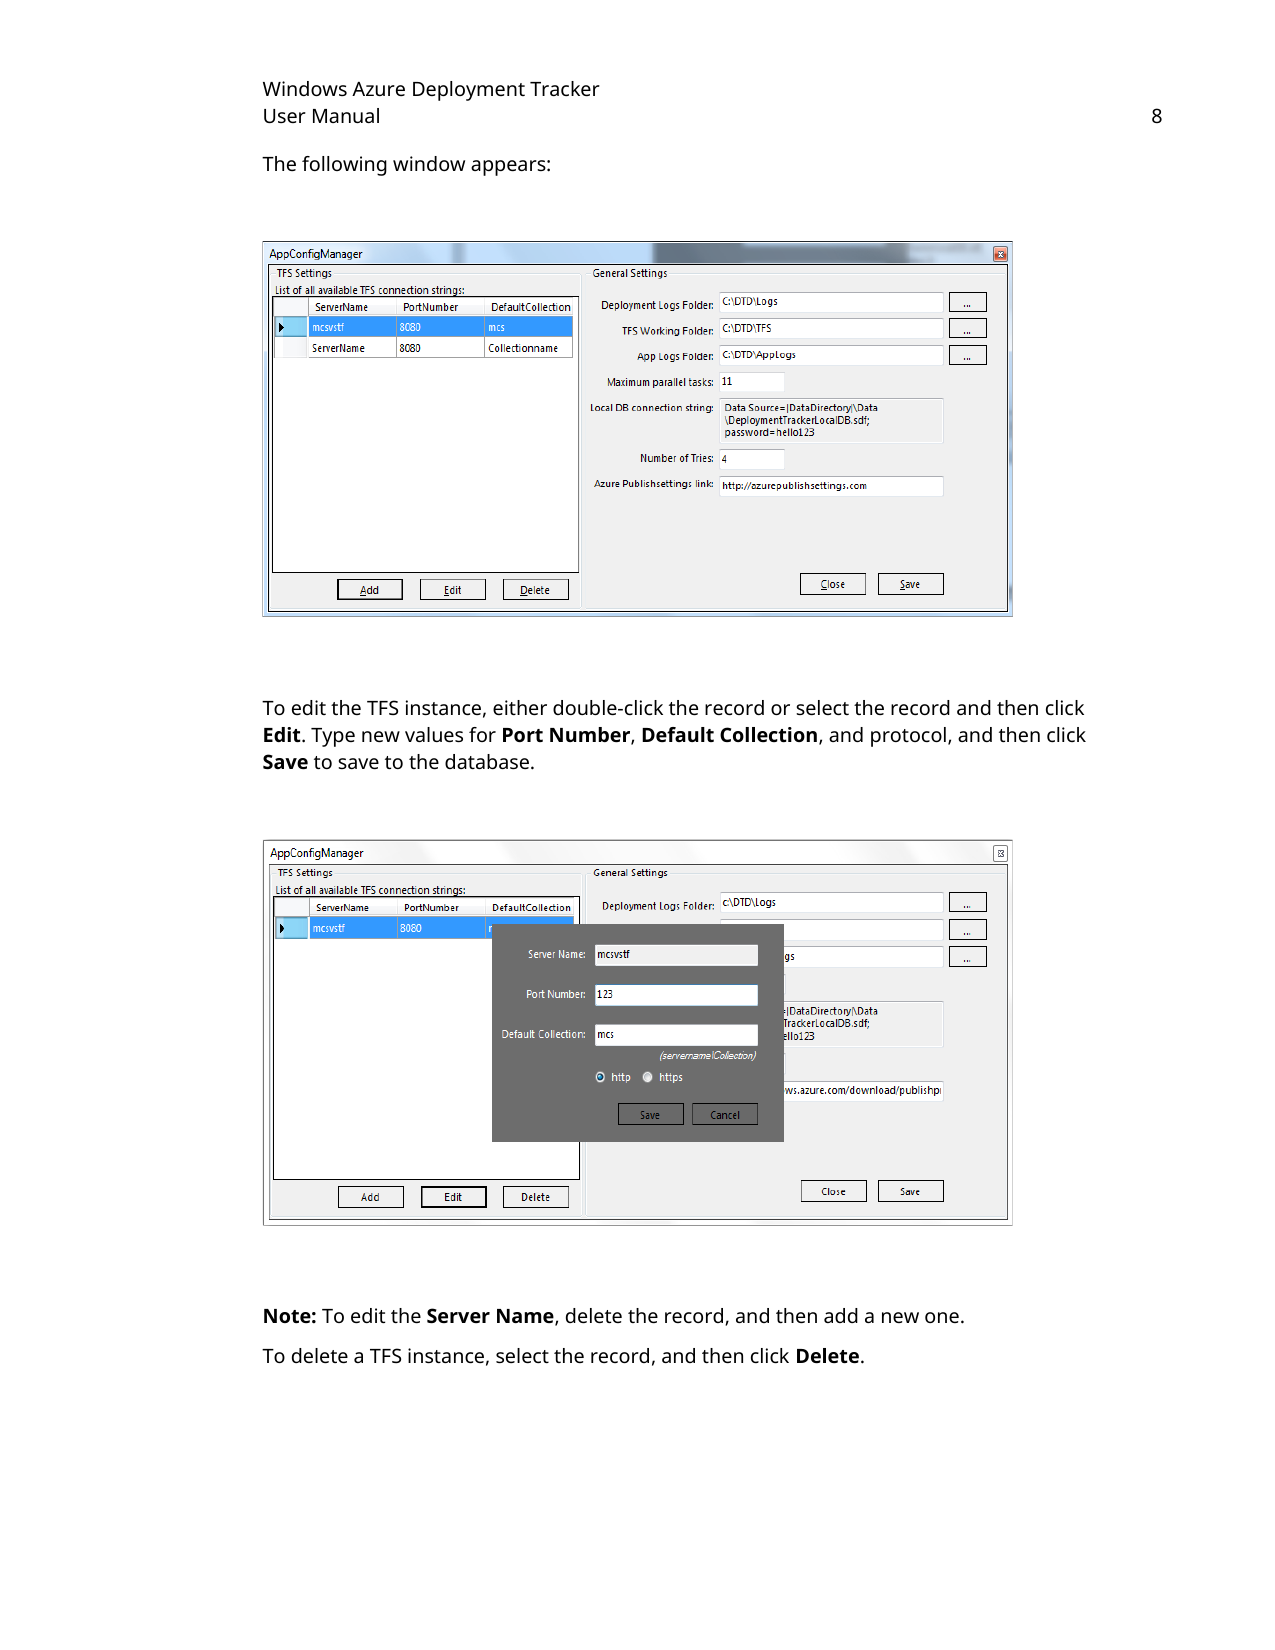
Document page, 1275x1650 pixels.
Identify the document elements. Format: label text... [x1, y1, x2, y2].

picture [262, 839, 1013, 1226]
text Note: To edit the Server Name, delete the record, and then add a new one. [262, 1302, 1087, 1329]
text The following window appears: [262, 150, 1087, 177]
picture [262, 241, 1013, 617]
text To delete a TFS instance, select the record, and then click Delete. [262, 1342, 1087, 1369]
text To edit the TFS instance, either double-click the record or select the record and then click Edit. Type new values for Port Number, Default Collection, and protocol, and then click Save to save to the database. [262, 694, 1087, 775]
